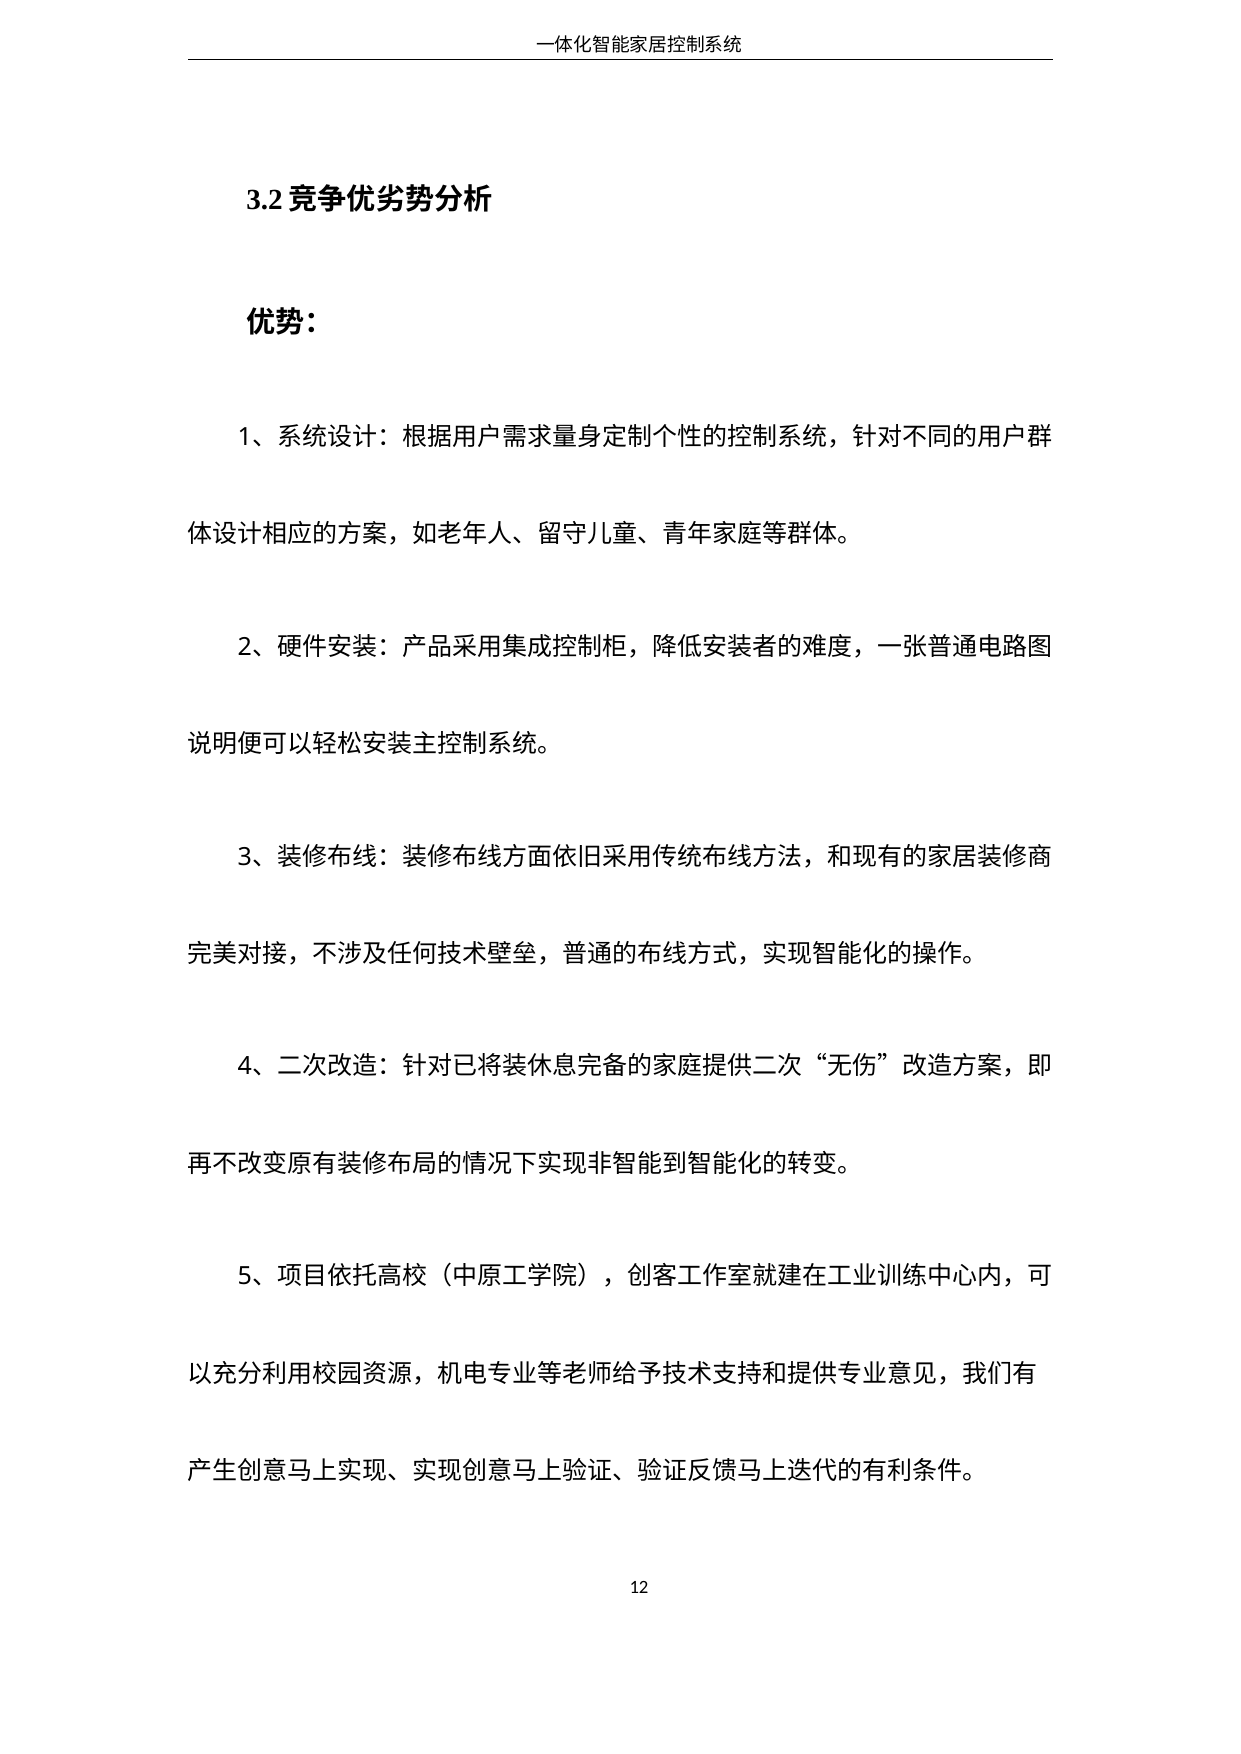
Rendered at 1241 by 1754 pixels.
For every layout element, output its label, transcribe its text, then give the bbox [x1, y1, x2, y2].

text 优势： [187, 287, 1053, 352]
text 4、二次改造：针对已将装休息完备的家庭提供二次“无伤”改造方案，即再不改变原有装修布局的情况下实现非智能到智能化的转变。 [187, 1031, 1053, 1194]
text 5、项目依托高校（中原工学院），创客工作室就建在工业训练中心内，可以充分利用校园资源，机电专业等老师给予技术支持和提供专业意见，我们有产生创意马上实现、实现创意马上验证、验证反馈马上迭代的有利条件。 [187, 1241, 1053, 1501]
text 1、系统设计：根据用户需求量身定制个性的控制系统，针对不同的用户群体设计相应的方案，如老年人、留守儿童、青年家庭等群体。 [187, 402, 1053, 564]
text 3、装修布线：装修布线方面依旧采用传统布线方法，和现有的家居装修商完美对接，不涉及任何技术壁垒，普通的布线方式，实现智能化的操作。 [187, 822, 1053, 984]
text 2、硬件安装：产品采用集成控制柜，降低安装者的难度，一张普通电路图说明便可以轻松安装主控制系统。 [187, 612, 1053, 774]
text 3.2竞争优劣势分析 [187, 164, 1053, 229]
